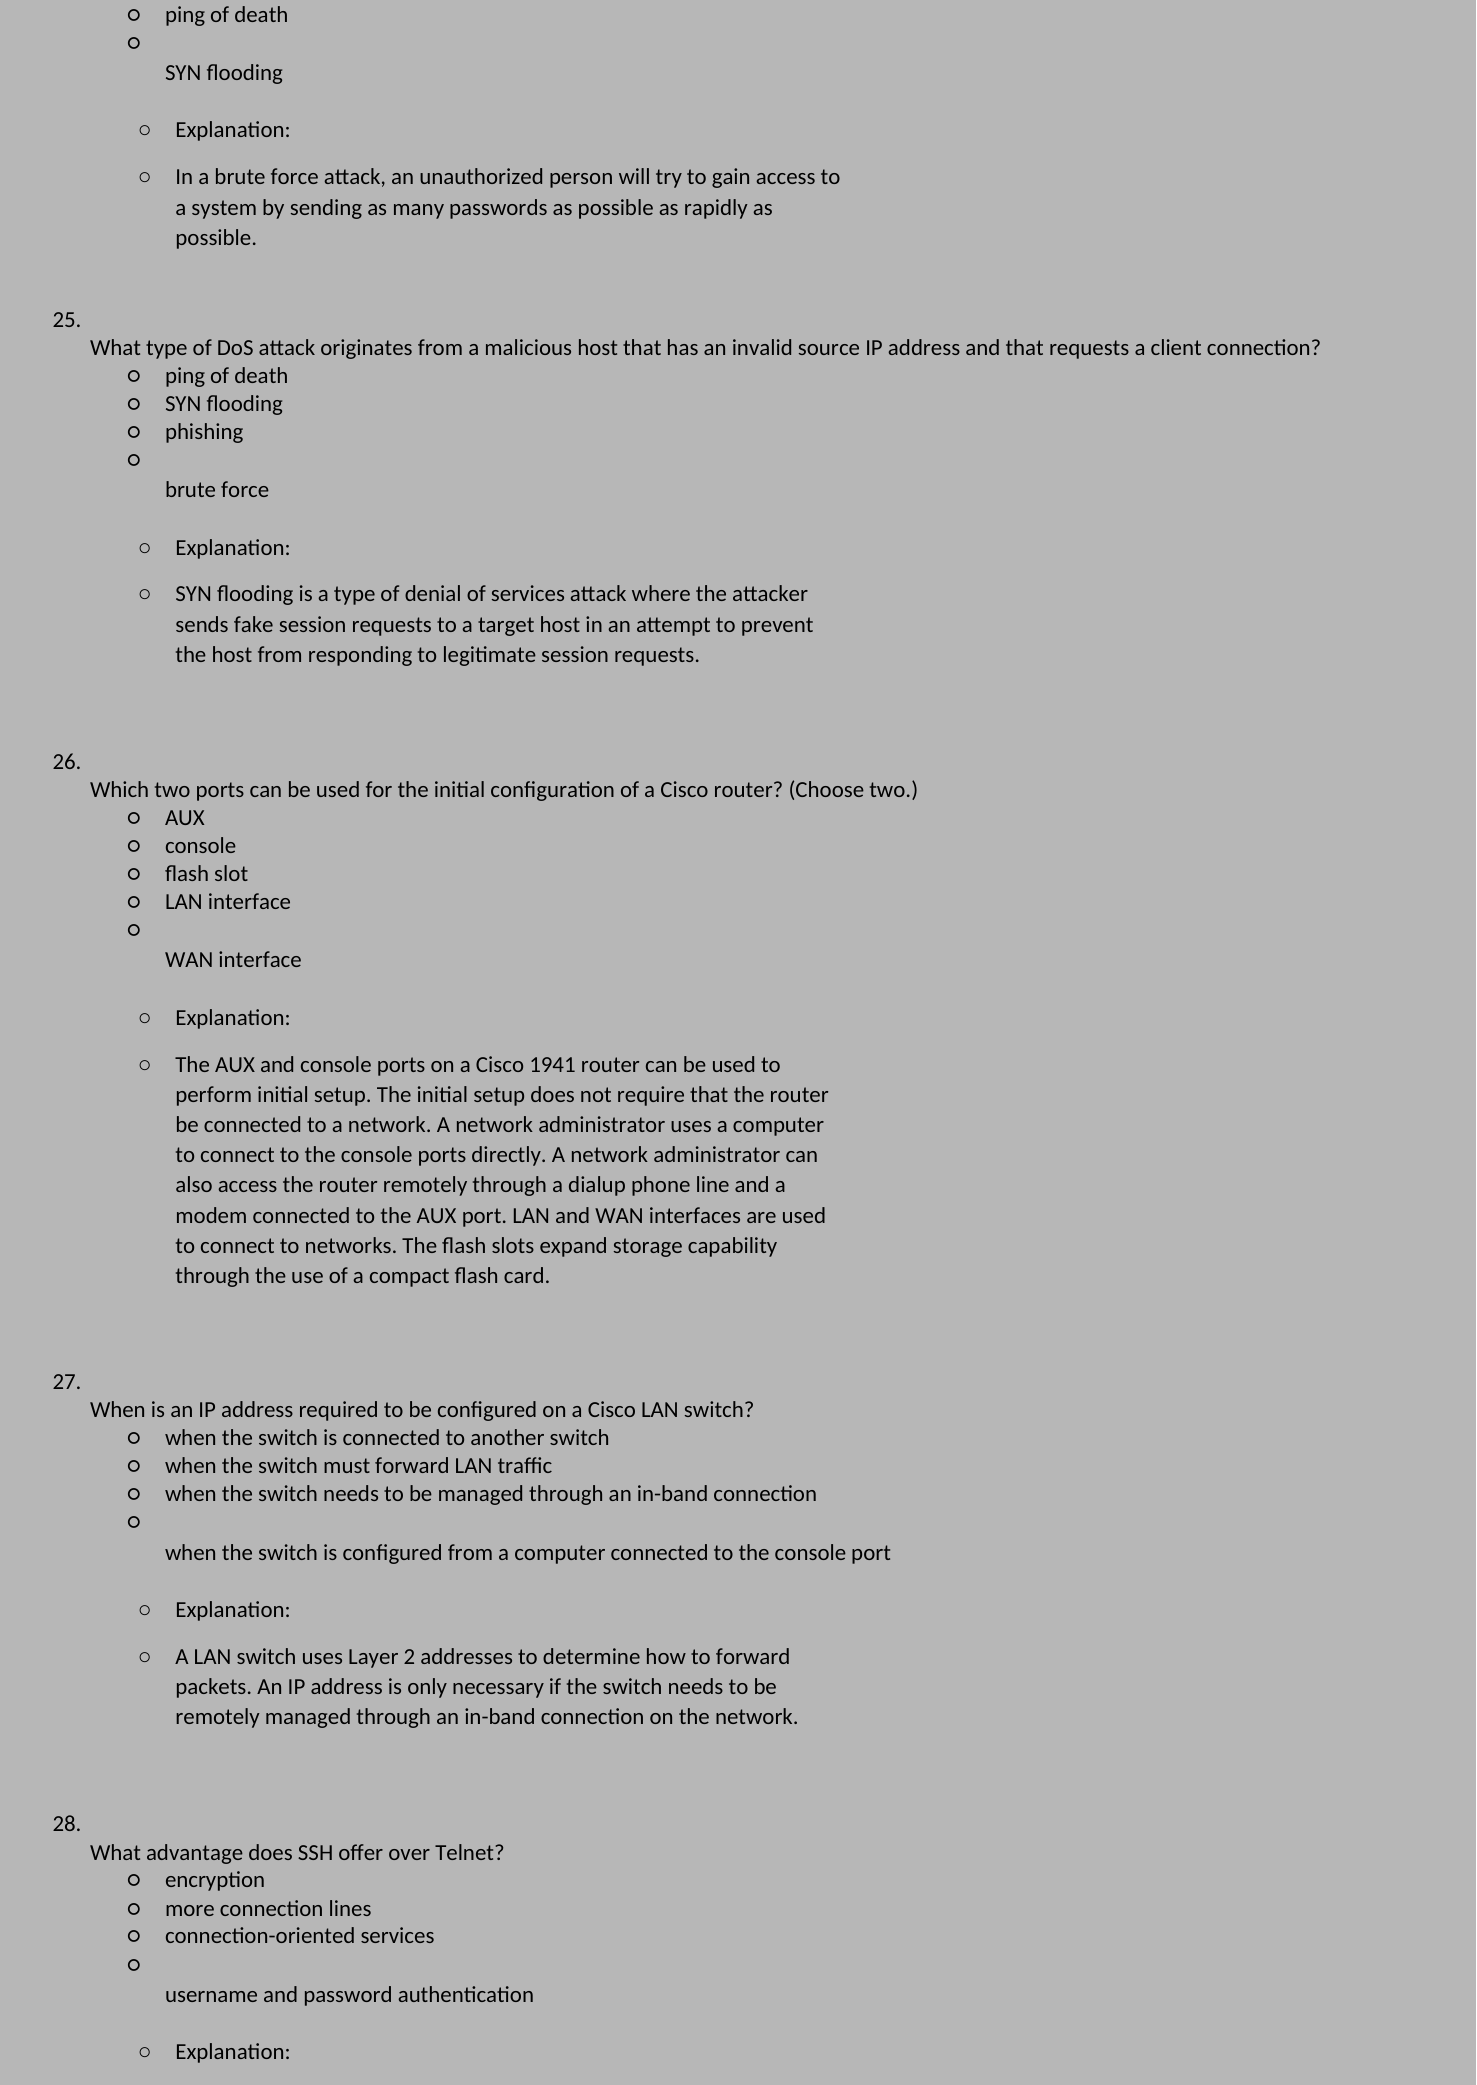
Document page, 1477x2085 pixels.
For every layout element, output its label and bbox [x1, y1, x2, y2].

table_header [15, 105, 856, 280]
table_header [15, 522, 856, 722]
table_header [15, 1585, 856, 1784]
table_header [15, 993, 856, 1342]
table_header [15, 2027, 856, 2085]
